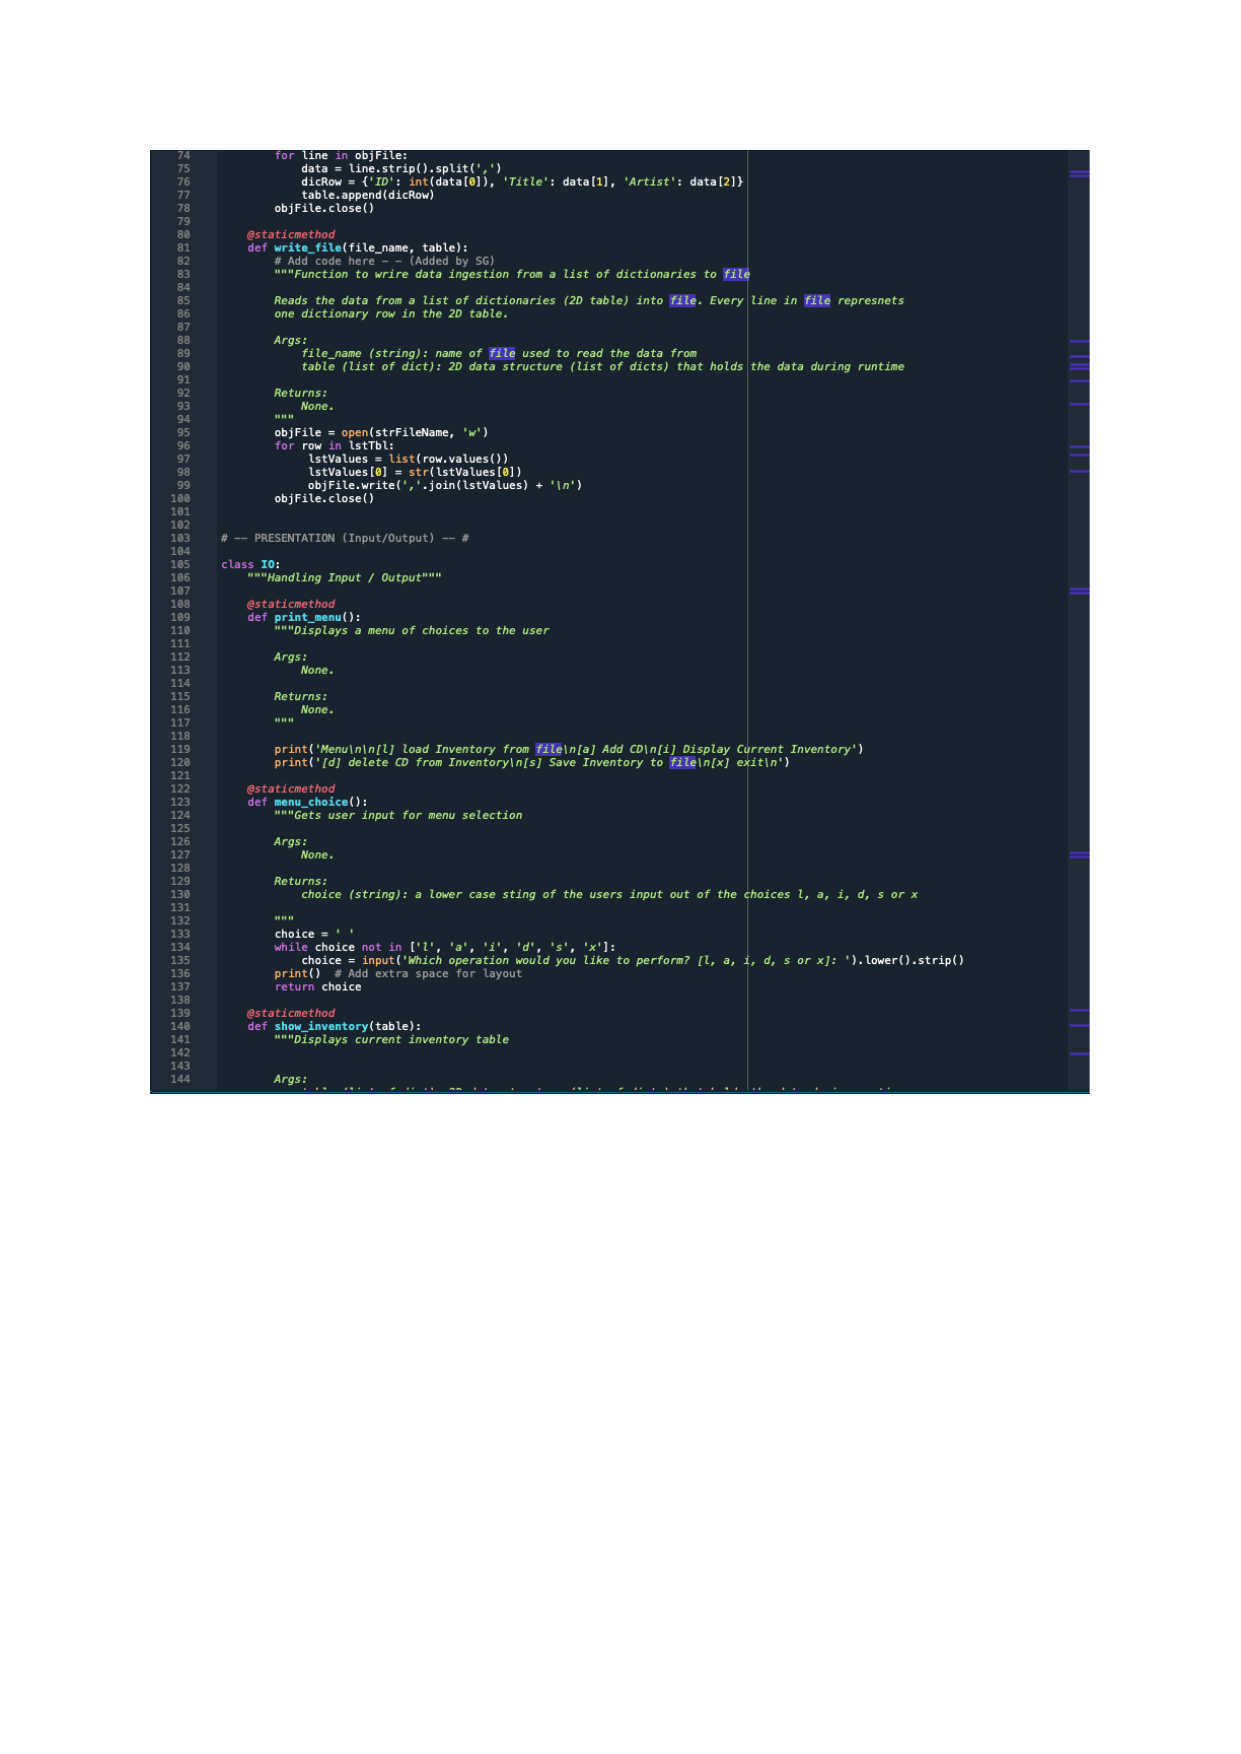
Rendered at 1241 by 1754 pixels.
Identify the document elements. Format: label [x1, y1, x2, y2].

picture [150, 150, 1090, 1094]
